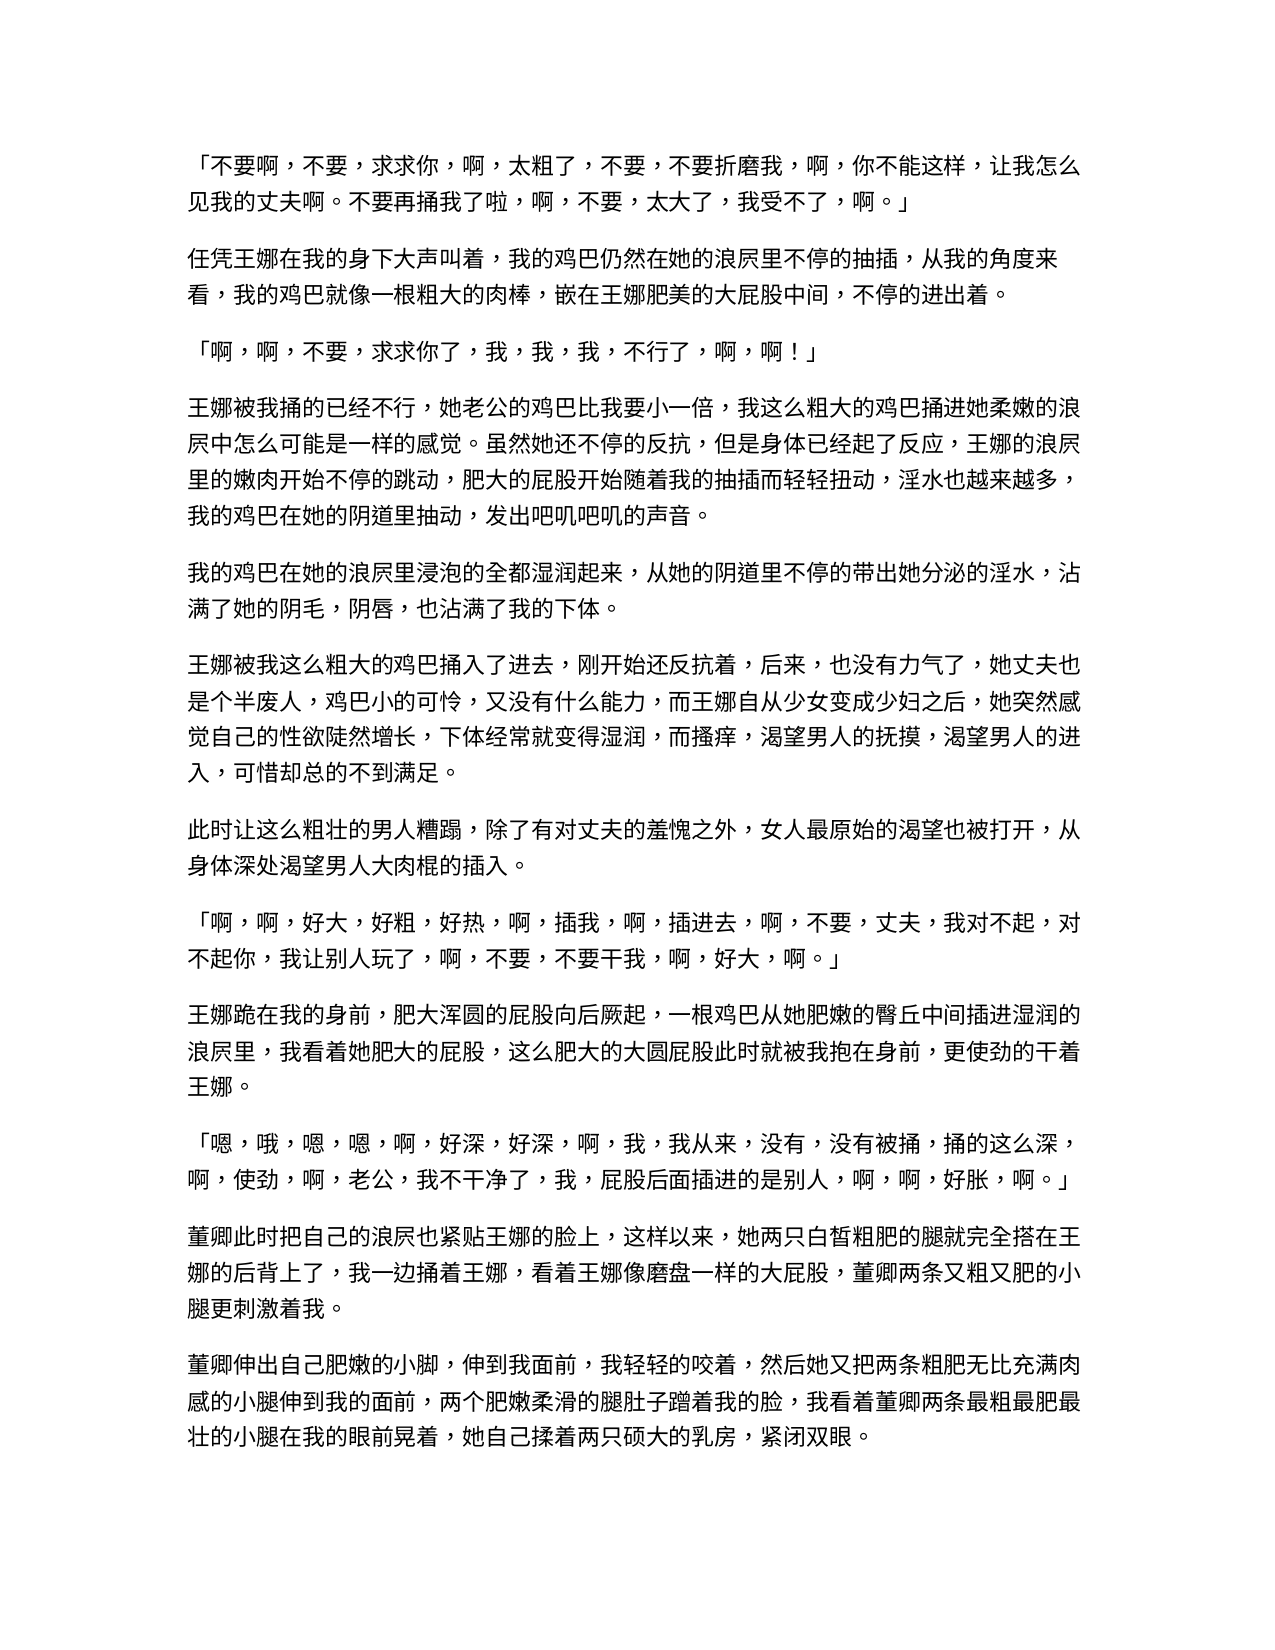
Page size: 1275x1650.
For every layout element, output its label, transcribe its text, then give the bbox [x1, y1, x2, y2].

text 任凭王娜在我的身下大声叫着，我的鸡巴仍然在她的浪屄里不停的抽插，从我的角度来看，我的鸡巴就像一根粗大的肉棒，嵌在王娜肥美的大屁股中间，不停的进出着。 [187, 243, 1087, 310]
text 此时让这么粗壮的男人糟蹋，除了有对丈夫的羞愧之外，女人最原始的渴望也被打开，从身体深处渴望男人大肉棍的插入。 [187, 814, 1087, 881]
text 王娜跪在我的身前，肥大浑圆的屁股向后厥起，一根鸡巴从她肥嫩的臀丘中间插进湿润的浪屄里，我看着她肥大的屁股，这么肥大的大圆屁股此时就被我抱在身前，更使劲的干着王娜。 [187, 999, 1087, 1103]
text 「嗯，哦，嗯，嗯，啊，好深，好深，啊，我，我从来，没有，没有被捅，捅的这么深，啊，使劲，啊，老公，我不干净了，我，屁股后面插进的是别人，啊，啊，好胀，啊。」 [187, 1128, 1087, 1195]
text 我的鸡巴在她的浪屄里浸泡的全都湿润起来，从她的阴道里不停的带出她分泌的淫水，沾满了她的阴毛，阴唇，也沾满了我的下体。 [187, 557, 1087, 624]
text 董卿此时把自己的浪屄也紧贴王娜的脸上，这样以来，她两只白皙粗肥的腿就完全搭在王娜的后背上了，我一边捅着王娜，看着王娜像磨盘一样的大屁股，董卿两条又粗又肥的小腿更刺激着我。 [187, 1221, 1087, 1324]
text 「不要啊，不要，求求你，啊，太粗了，不要，不要折磨我，啊，你不能这样，让我怎么见我的丈夫啊。不要再捅我了啦，啊，不要，太大了，我受不了，啊。」 [187, 150, 1087, 217]
text 王娜被我这么粗大的鸡巴捅入了进去，刚开始还反抗着，后来，也没有力气了，她丈夫也是个半废人，鸡巴小的可怜，又没有什么能力，而王娜自从少女变成少妇之后，她突然感觉自己的性欲陡然增长，下体经常就变得湿润，而搔痒，渴望男人的抚摸，渴望男人的进入，可惜却总的不到满足。 [187, 649, 1087, 788]
text 董卿伸出自己肥嫩的小脚，伸到我面前，我轻轻的咬着，然后她又把两条粗肥无比充满肉感的小腿伸到我的面前，两个肥嫩柔滑的腿肚子蹭着我的脸，我看着董卿两条最粗最肥最壮的小腿在我的眼前晃着，她自己揉着两只硕大的乳房，紧闭双眼。 [187, 1349, 1087, 1453]
text 「啊，啊，好大，好粗，好热，啊，插我，啊，插进去，啊，不要，丈夫，我对不起，对不起你，我让别人玩了，啊，不要，不要干我，啊，好大，啊。」 [187, 907, 1087, 974]
text 王娜被我捅的已经不行，她老公的鸡巴比我要小一倍，我这么粗大的鸡巴捅进她柔嫩的浪屄中怎么可能是一样的感觉。虽然她还不停的反抗，但是身体已经起了反应，王娜的浪屄里的嫩肉开始不停的跳动，肥大的屁股开始随着我的抽插而轻轻扭动，淫水也越来越多，我的鸡巴在她的阴道里抽动，发出吧叽吧叽的声音。 [187, 392, 1087, 531]
text 「啊，啊，不要，求求你了，我，我，我，不行了，啊，啊！」 [187, 335, 1087, 367]
